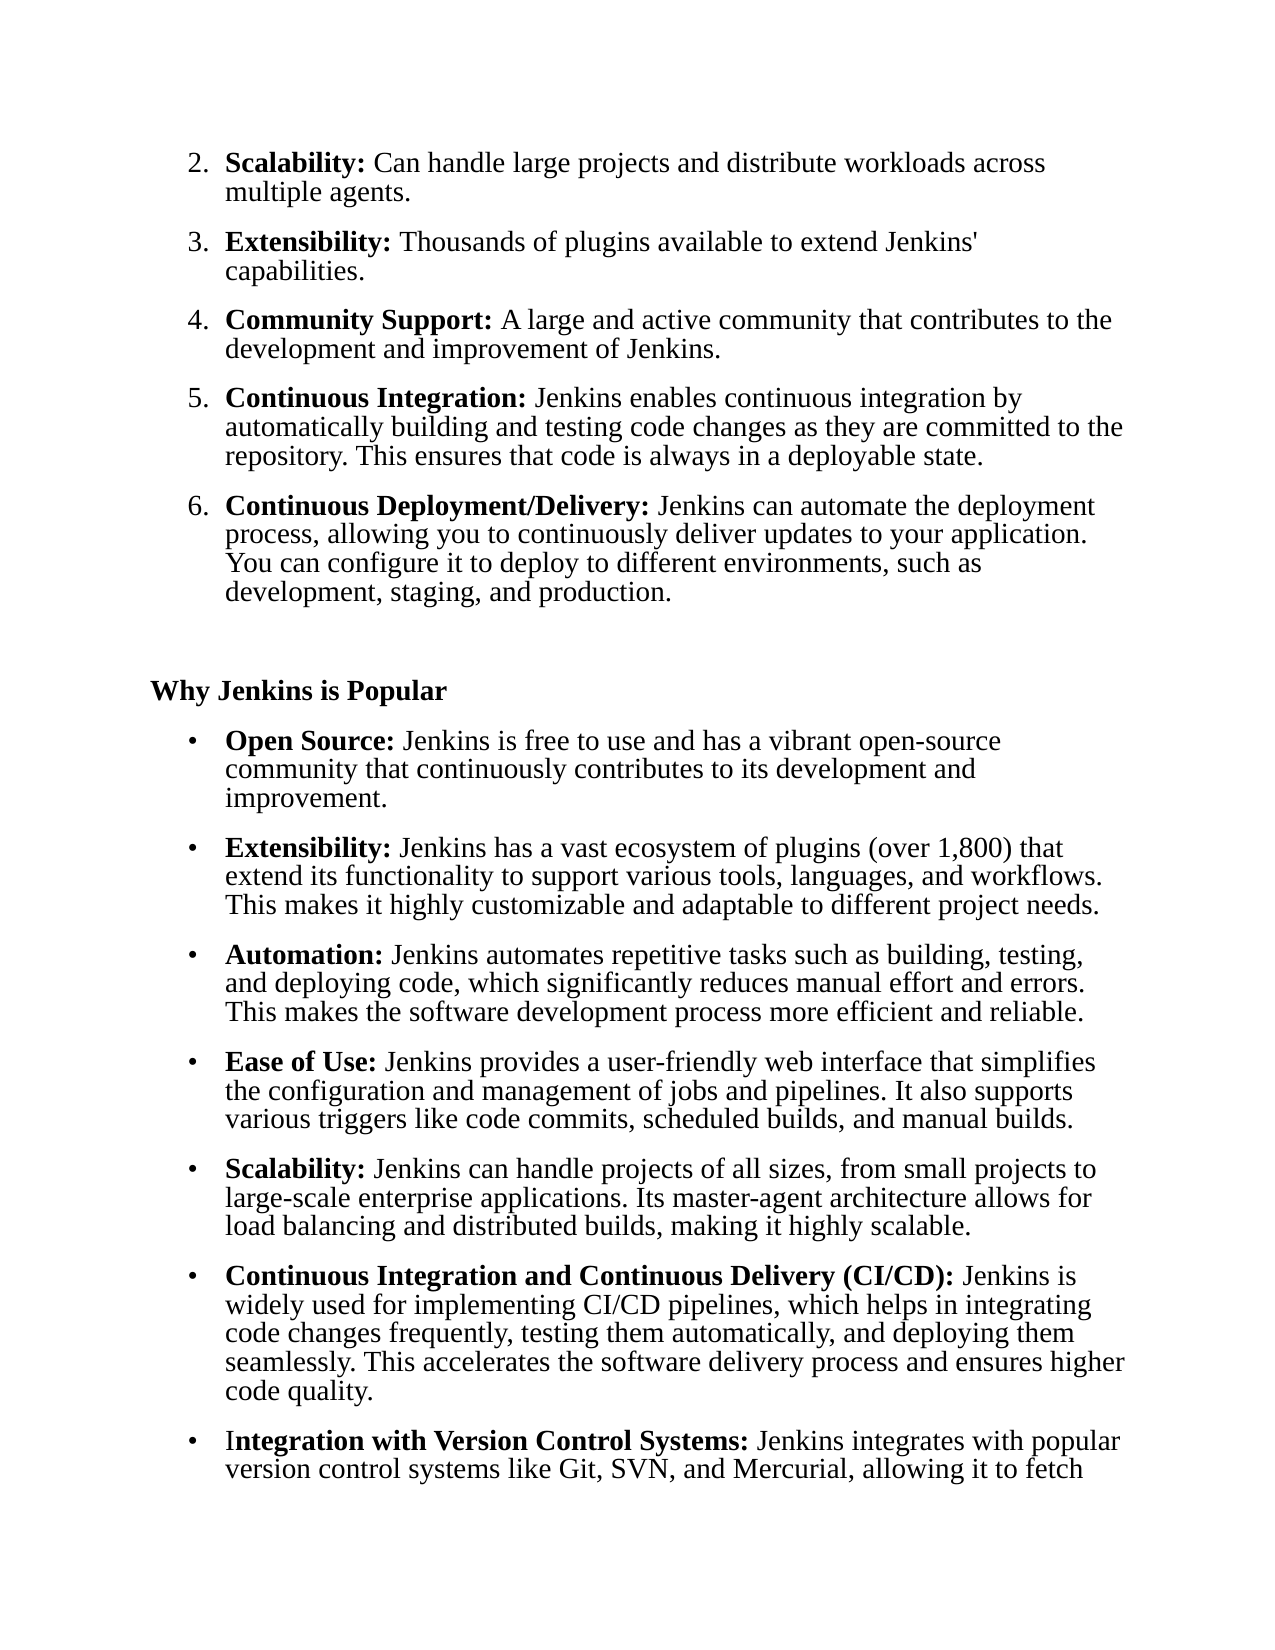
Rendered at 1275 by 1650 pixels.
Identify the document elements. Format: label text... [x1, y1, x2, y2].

list Ease of Use: Jenkins provides a user-friendly web interface that simplifies the configuration and management of jobs and pipelines. It also supports various triggers like code commits, scheduled builds, and manual builds. [187, 1048, 1125, 1134]
text Why Jenkins is Popular [150, 677, 1125, 706]
list Scalability: Jenkins can handle projects of all sizes, from small projects to large-scale enterprise applications. Its master-agent architecture allows for load balancing and distributed builds, making it highly scalable. [187, 1155, 1125, 1242]
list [187, 1427, 1125, 1484]
list Scalability: Can handle large projects and distribute workloads across multiple agents. [187, 150, 1125, 207]
list Continuous Deployment/Delivery: Jenkins can automate the deployment process, allowing you to continuously deliver updates to your application. You can configure it to deploy to different environments, such as development, staging, and production. [187, 492, 1125, 607]
list Community Support: A large and active community that contributes to the development and improvement of Jenkins. [187, 307, 1125, 364]
list Extensibility: Thousands of plugins available to extend Jenkins' capabilities. [187, 228, 1125, 286]
list Continuous Integration and Continuous Delivery (CI/CD): Jenkins is widely used for implementing CI/CD pipelines, which helps in integrating code changes frequently, testing them automatically, and deploying them seamlessly. This accelerates the software delivery process and ensures higher code quality. [187, 1262, 1125, 1406]
list Open Source: Jenkins is free to use and has a vibrant open-source community that continuously contributes to its development and improvement. [187, 727, 1125, 813]
list Automation: Jenkins automates repetitive tasks such as building, testing, and deploying code, which significantly reduces manual effort and errors. This makes the software development process more efficient and reliable. [187, 941, 1125, 1027]
list Continuous Integration: Jenkins enables continuous integration by automatically building and testing code changes as they are committed to the repository. This ensures that code is always in a deployable state. [187, 385, 1125, 471]
list Extensibility: Jenkins has a vast ecosystem of plugins (over 1,800) that extend its functionality to support various tools, languages, and workflows. This makes it highly customizable and adaptable to different project needs. [187, 834, 1125, 920]
